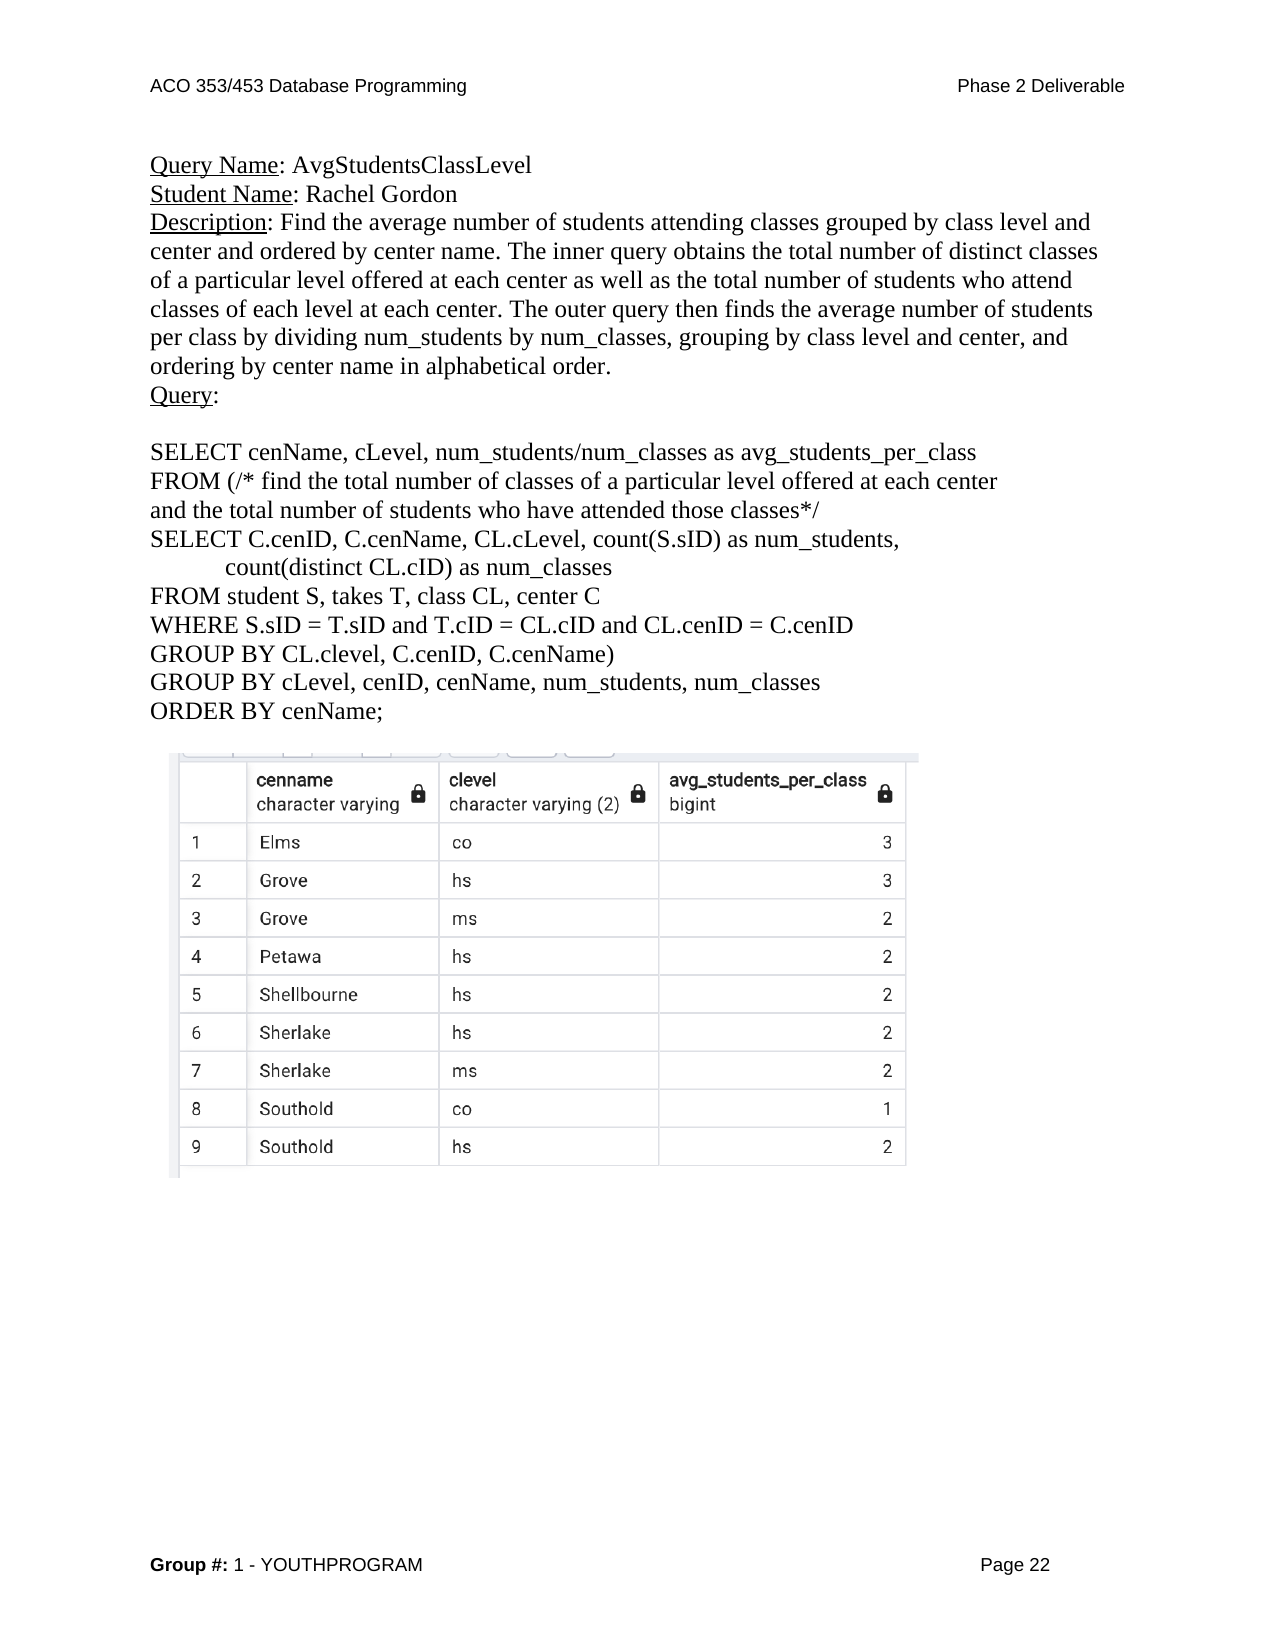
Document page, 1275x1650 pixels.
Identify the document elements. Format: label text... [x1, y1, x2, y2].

text Query: [150, 380, 1125, 409]
text FROM (/* find the total number of classes of a particular level offered at each center [150, 466, 1125, 495]
text Query Name: AvgStudentsClassLevel [150, 150, 1125, 179]
text SELECT cenName, cLevel, num_students/num_classes as avg_students_per_class [150, 437, 1125, 466]
text Description: Find the average number of students attending classes grouped by class level and center and ordered by center name. The inner query obtains the total number of distinct classes of a particular level offered at each center as well as the total number of students who attend classes of each level at each center. The outer query then finds the average number of students per class by dividing num_students by num_classes, grouping by class level and center, and ordering by center name in alphabetical order. [150, 207, 1125, 380]
text SELECT C.cenID, C.cenName, CL.cLevel, count(S.sID) as num_students, count(distinct CL.cID) as num_classes [150, 524, 1125, 581]
text ORDER BY cenName; [150, 696, 1125, 725]
text GROUP BY CL.clevel, C.cenID, C.cenName) [150, 639, 1125, 667]
text Student Name: Rachel Gordon [150, 179, 1125, 207]
text GROUP BY cLevel, cenID, cenName, num_students, num_classes [150, 667, 1125, 696]
text FROM student S, takes T, class CL, center C [150, 581, 1125, 610]
text WHERE S.sID = T.sID and T.cID = CL.cID and CL.cenID = C.cenID [150, 610, 1125, 639]
text and the total number of students who have attended those classes*/ [150, 495, 1125, 524]
